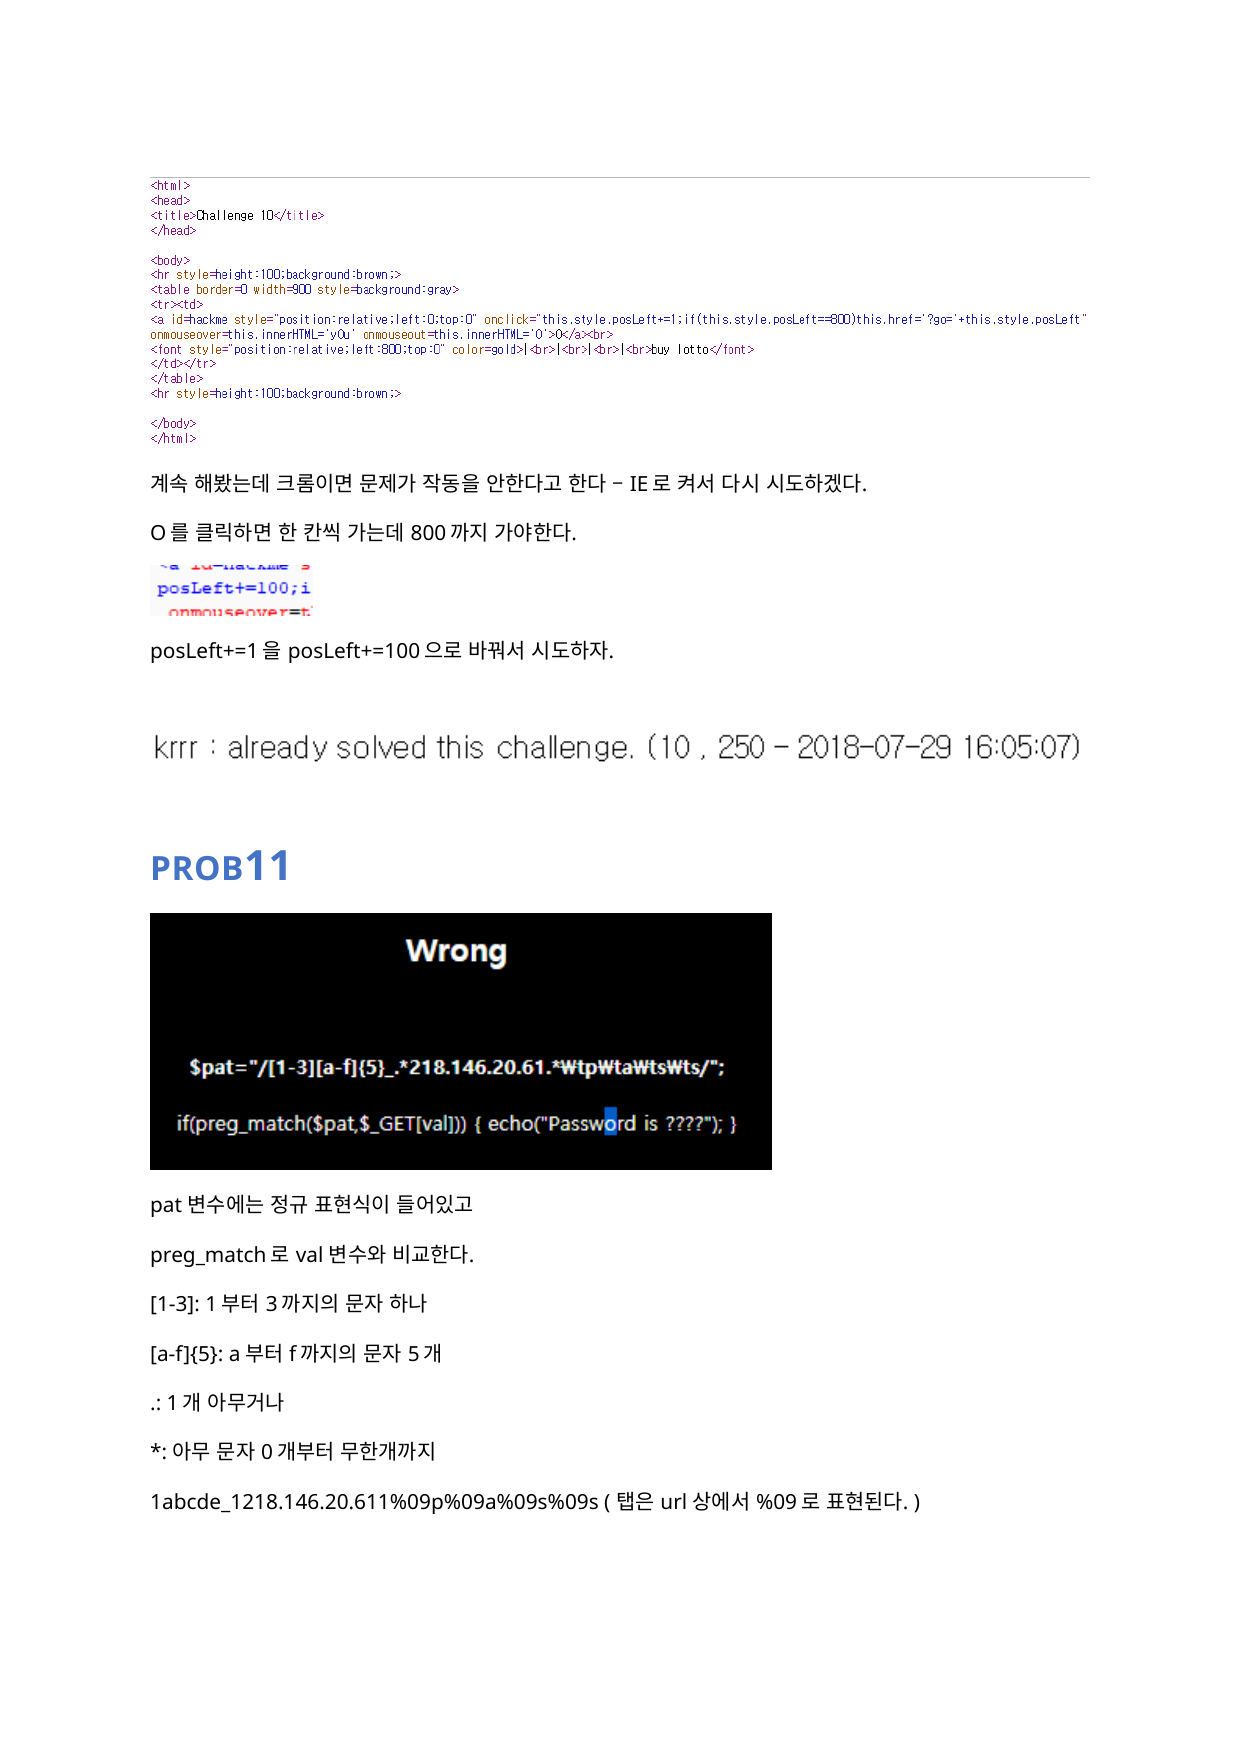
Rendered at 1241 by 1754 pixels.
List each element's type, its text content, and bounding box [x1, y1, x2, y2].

text *: 아무 문자 0개부터 무한개까지 [150, 1436, 1090, 1466]
text posLeft+=1을 posLeft+=100으로 바꿔서 시도하자. [150, 635, 1090, 665]
picture [150, 565, 313, 616]
picture [150, 177, 1091, 449]
text 1abcde_1218.146.20.611%09p%09a%09s%09s ( 탭은 url 상에서 %09로 표현된다. ) [150, 1485, 1090, 1515]
text 계속 해봤는데 크롬이면 문제가 작동을 안한다고 한다 – IE로 켜서 다시 시도하겠다. [150, 467, 1090, 497]
text [1-3]: 1부터 3까지의 문자 하나 [150, 1287, 1090, 1318]
text .: 1개 아무거나 [150, 1386, 1090, 1417]
picture [150, 684, 1091, 817]
text [a-f]{5}: a부터 f까지의 문자 5개 [150, 1337, 1090, 1367]
text pat 변수에는 정규 표현식이 들어있고 [150, 1189, 1090, 1219]
text O를 클릭하면 한 칸씩 가는데 800까지 가야한다. [150, 516, 1090, 547]
picture [150, 913, 772, 1170]
text preg_match로 val 변수와 비교한다. [150, 1238, 1090, 1268]
subtitle prob11 [150, 836, 1090, 892]
